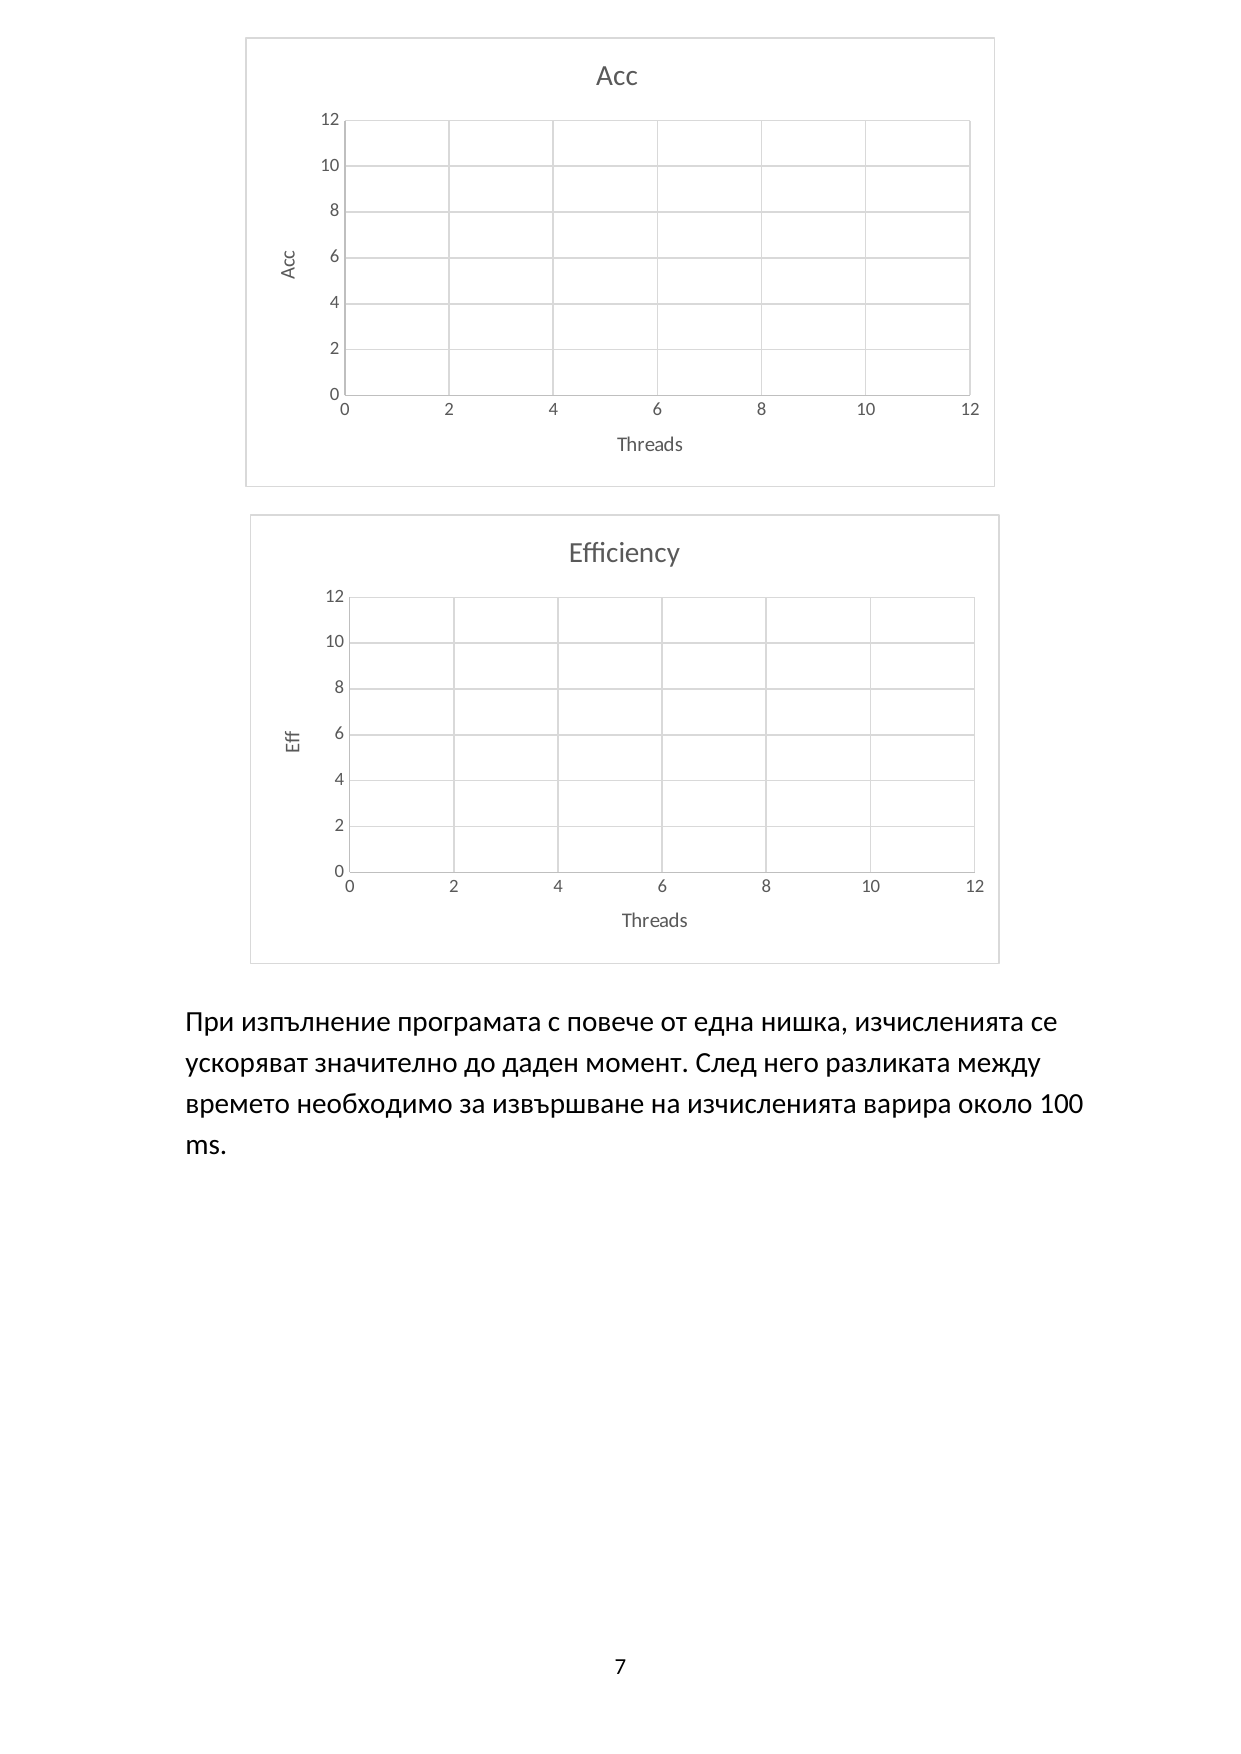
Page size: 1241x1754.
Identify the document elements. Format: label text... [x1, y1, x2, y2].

list При изпълнение програмата с повече от една нишка, изчисленията се ускоряват значително до даден момент. След него разликата между времето необходимо за извършване на изчисленията варира около 100 ms. [185, 1003, 1093, 1162]
